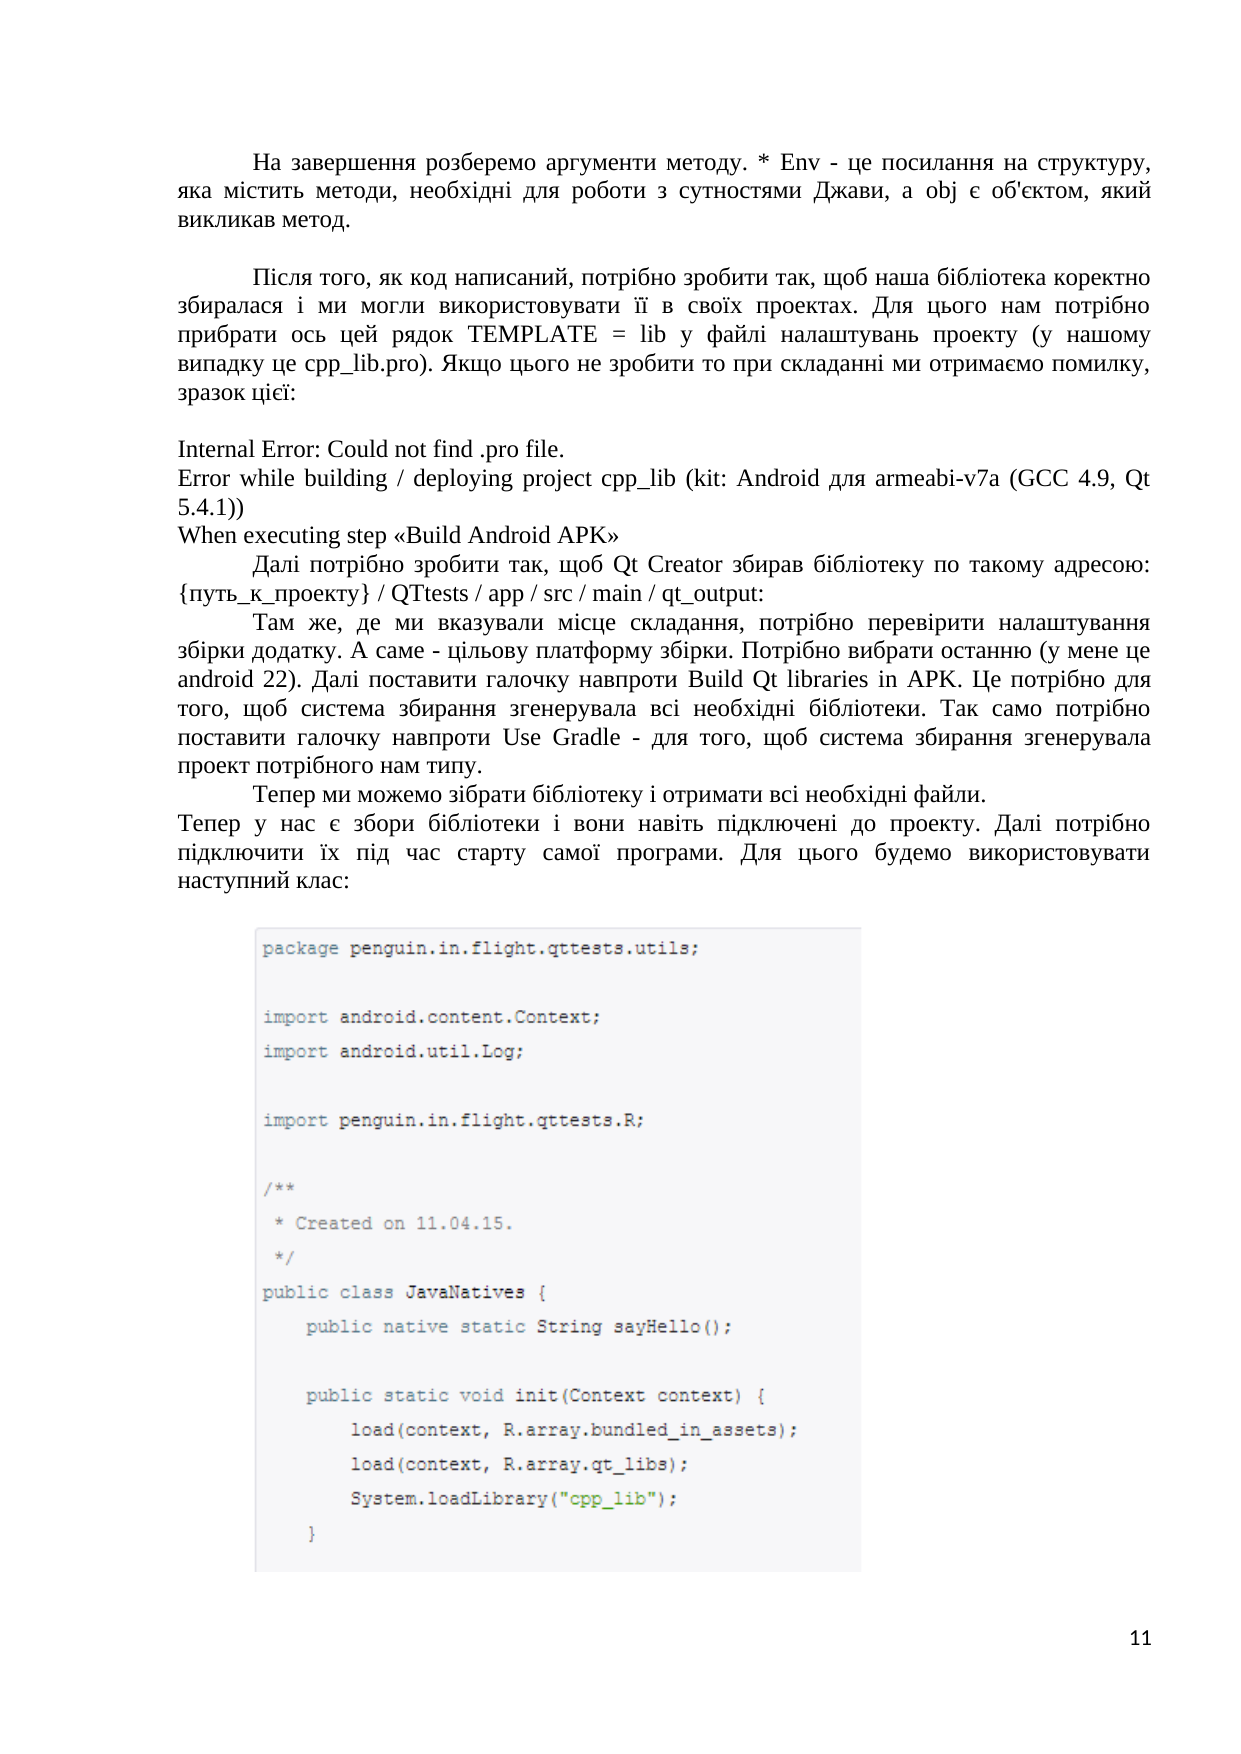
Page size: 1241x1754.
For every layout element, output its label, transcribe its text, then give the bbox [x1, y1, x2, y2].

text На завершення розберемо аргументи методу. * Env - це посилання на структуру, яка містить методи, необхідні для роботи з сутностями Джави, а obj є об'єктом, який викликав метод. [177, 147, 1152, 233]
text Після того, як код написаний, потрібно зробити так, щоб наша бібліотека коректно збиралася і ми могли використовувати її в своїх проектах. Для цього нам потрібно прибрати ось цей рядок TEMPLATE = lib у файлі налаштувань проекту (у нашому випадку це cpp_lib.pro). Якщо цього не зробити то при складанні ми отримаємо помилку, зразок цієї: [177, 262, 1152, 406]
text When executing step «Build Android APK» [177, 521, 1152, 549]
text Internal Error: Could not find .pro file. [177, 434, 1152, 463]
text Тепер ми можемо зібрати бібліотеку і отримати всі необхідні файли. [177, 779, 1152, 808]
text Там же, де ми вказували місце складання, потрібно перевірити налаштування збірки додатку. А саме - цільову платформу збірки. Потрібно вибрати останню (у мене це android 22). Далі поставити галочку навпроти Build Qt libraries in APK. Це потрібно для того, щоб система збирання згенерувала всі необхідні бібліотеки. Так само потрібно поставити галочку навпроти Use Gradle - для того, щоб система збирання згенерувала проект потрібного нам типу. [177, 607, 1152, 779]
text Тепер у нас є збори бібліотеки і вони навіть підключені до проекту. Далі потрібно підключити їх під час старту самої програми. Для цього будемо використовувати наступний клас: [177, 808, 1152, 894]
text Далі потрібно зробити так, щоб Qt Creator збирав бібліотеку по такому адресою: {путь_к_проекту} / QTtests / app / src / main / qt_output: [177, 549, 1152, 607]
picture [252, 923, 862, 1572]
text Error while building / deploying project cpp_lib (kit: Android для armeabi-v7a (GCC 4.9, Qt 5.4.1)) [177, 463, 1152, 521]
